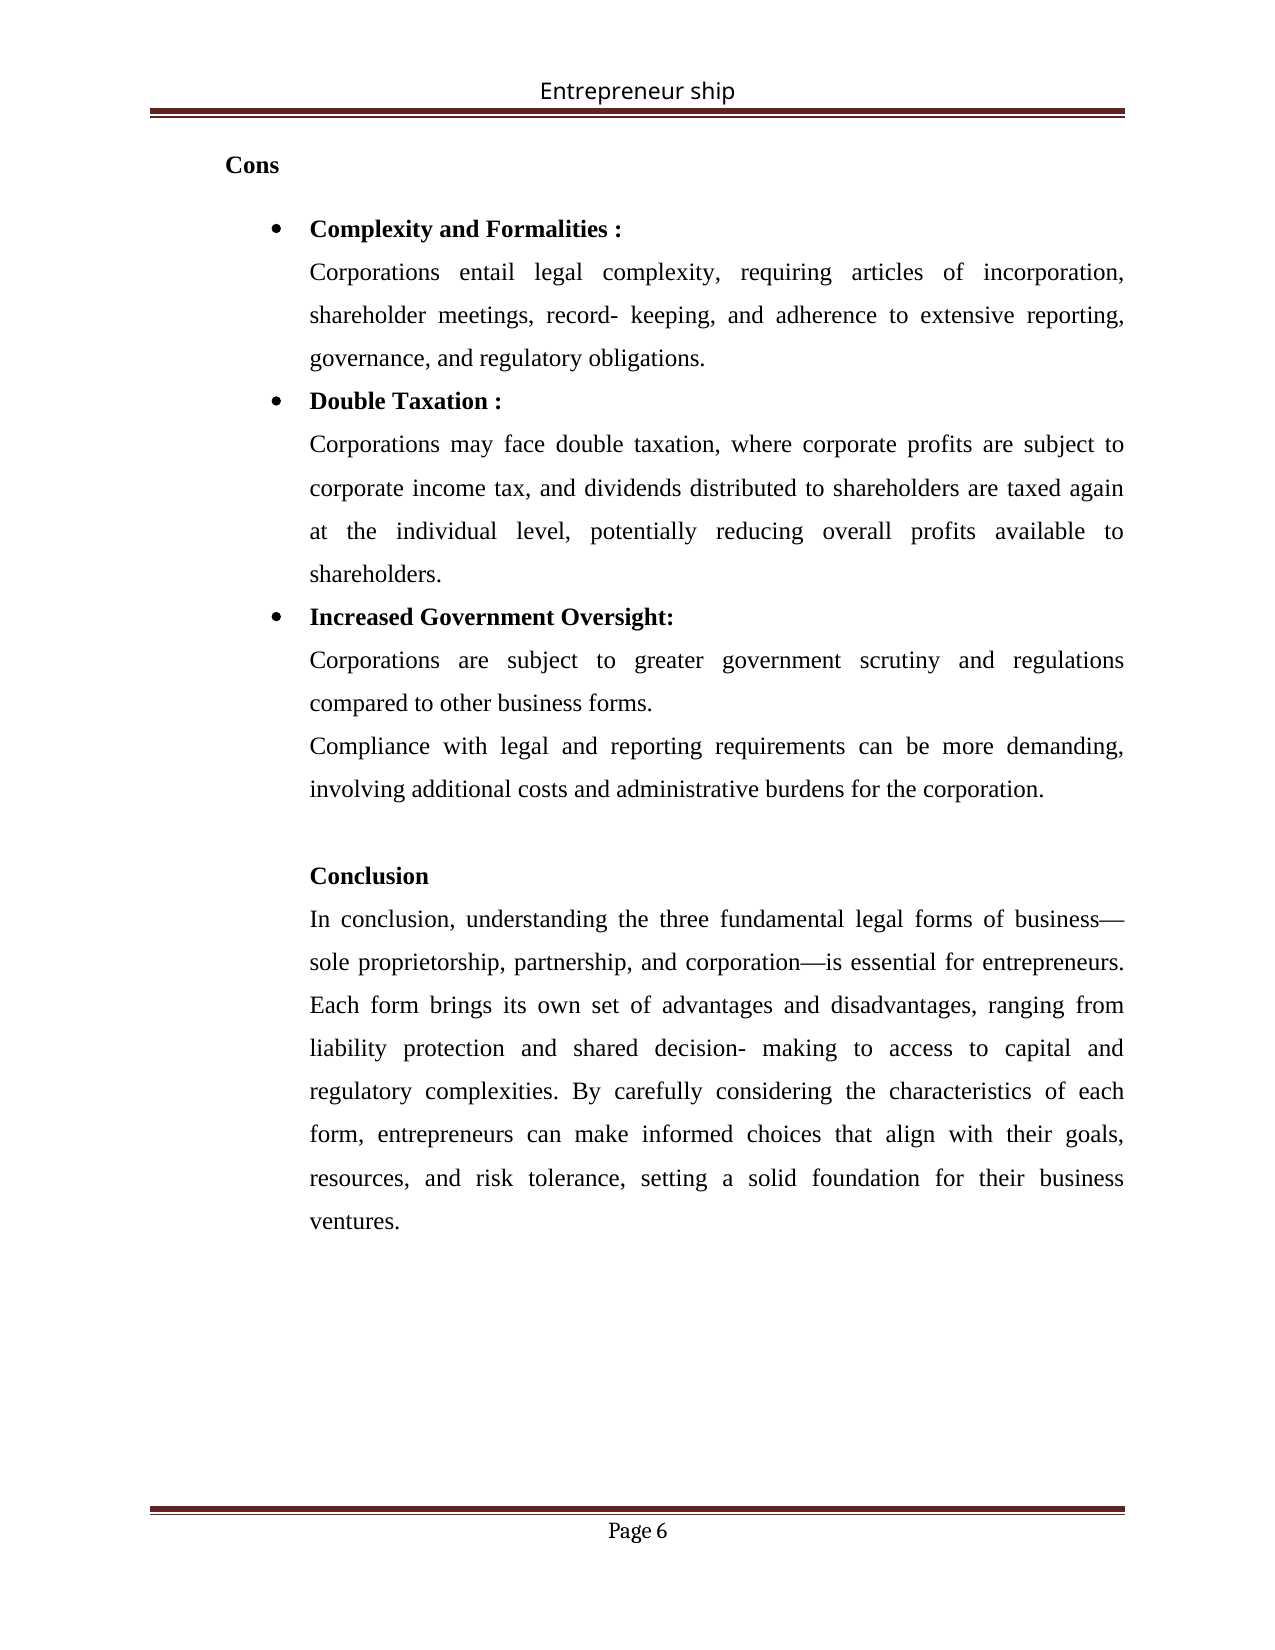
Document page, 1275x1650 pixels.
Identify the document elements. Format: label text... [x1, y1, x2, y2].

list In conclusion, understanding the three fundamental legal forms of business—sole proprietorship, partnership, and corporation—is essential for entrepreneurs. Each form brings its own set of advantages and disadvantages, ranging from liability protection and shared decision- making to access to capital and regulatory complexities. By carefully considering the characteristics of each form, entrepreneurs can make informed choices that align with their goals, resources, and risk tolerance, setting a solid foundation for their business ventures. [309, 904, 1125, 1234]
list Corporations entail legal complexity, requiring articles of incorporation, shareholder meetings, record- keeping, and adherence to extensive reporting, governance, and regulatory obligations. [309, 257, 1125, 372]
list Corporations are subject to greater government scrutiny and regulations compared to other business forms. [309, 645, 1125, 717]
list Double Taxation : [272, 386, 1125, 415]
text Cons [150, 150, 1125, 179]
list Compliance with legal and reporting requirements can be more demanding, involving additional costs and administrative burdens for the corporation. [309, 731, 1125, 803]
list Corporations may face double taxation, where corporate profits are subject to corporate income tax, and dividends distributed to shareholders are taxed again at the individual level, potentially reducing overall profits available to shareholders. [309, 429, 1125, 588]
list Increased Government Oversight: [272, 602, 1125, 631]
list Complexity and Formalities : [272, 214, 1125, 243]
list Conclusion [309, 861, 1125, 889]
